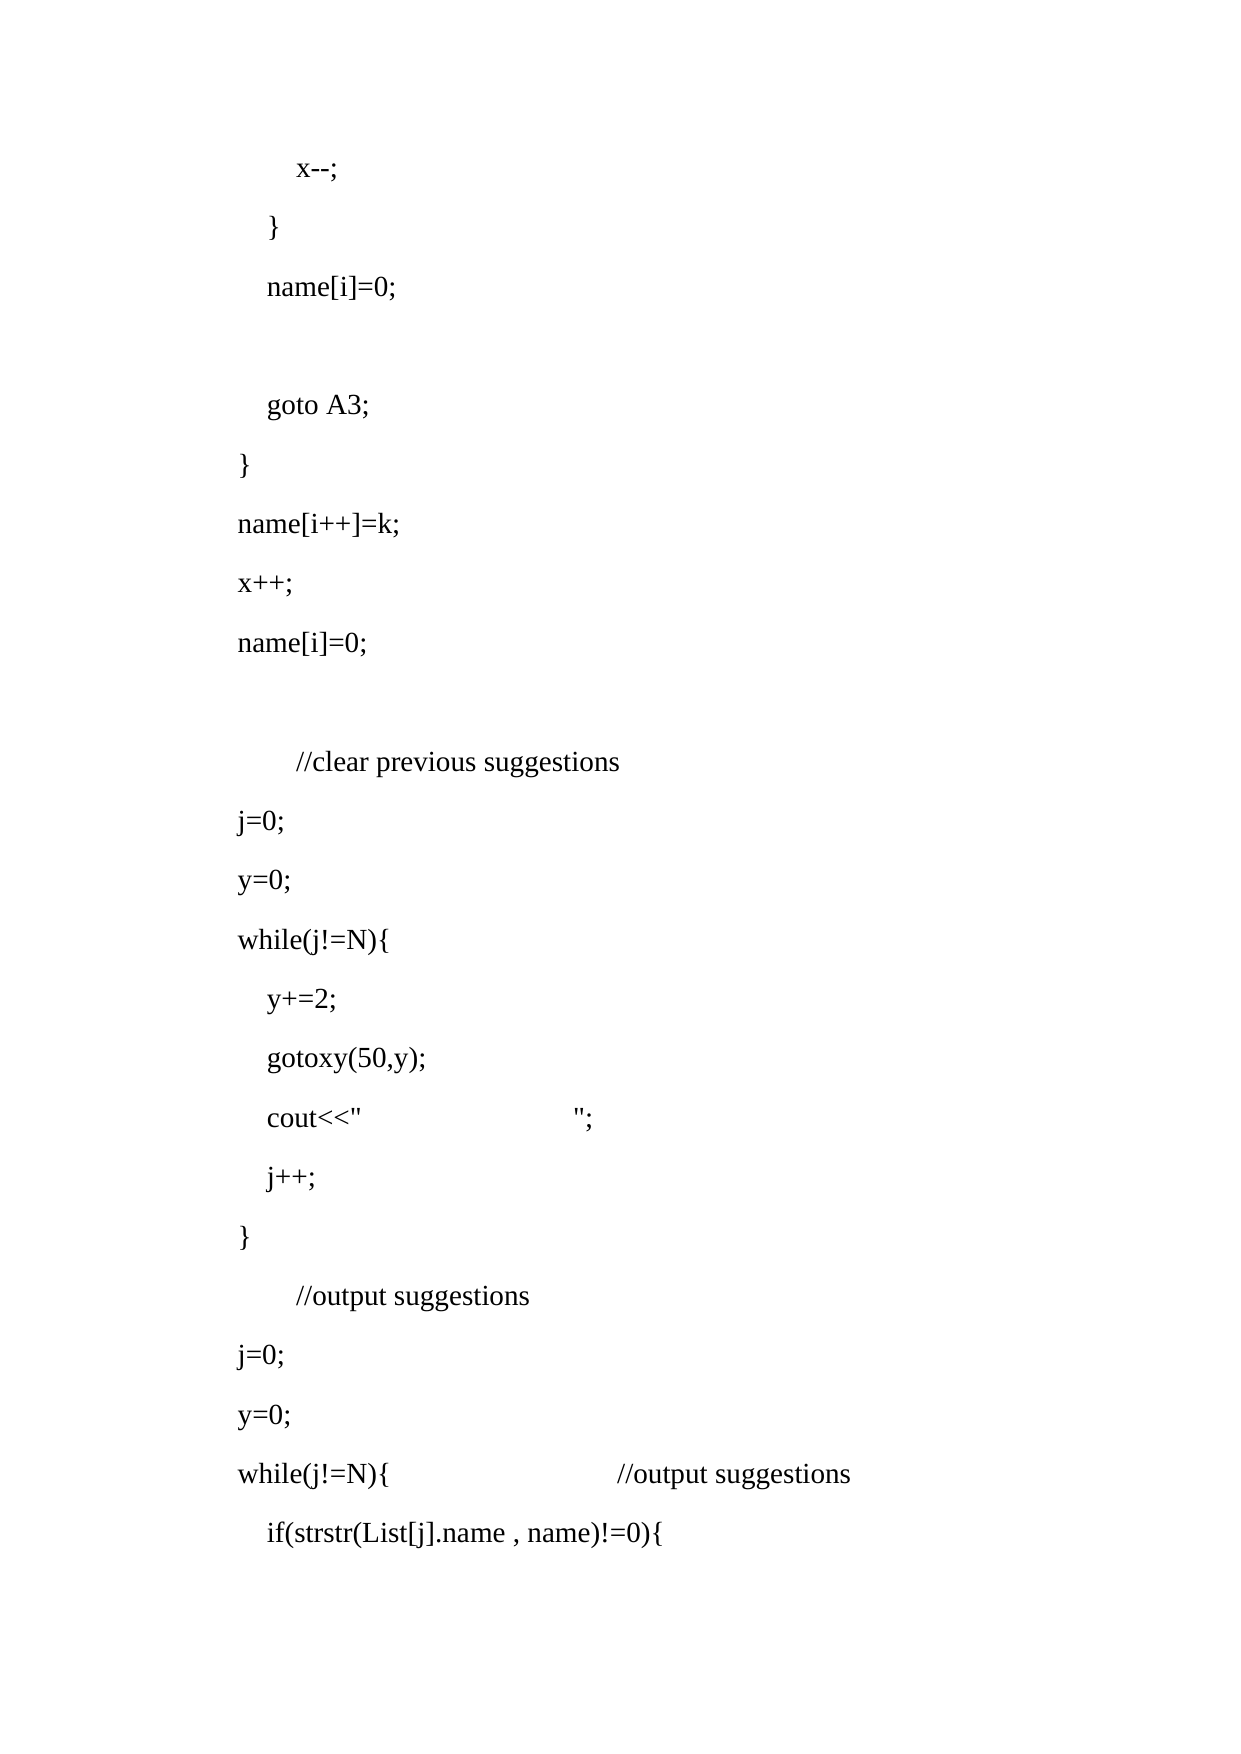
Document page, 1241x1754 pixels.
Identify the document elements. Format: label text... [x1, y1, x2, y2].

text name[i]=0; [150, 269, 1090, 302]
text while(j!=N){ //output suggestions [150, 1456, 1090, 1490]
text y=0; [150, 1397, 1090, 1430]
text y+=2; [150, 981, 1090, 1015]
text if(strstr(List[j].name , name)!=0){ [150, 1516, 1090, 1549]
text } [150, 447, 1090, 480]
text while(j!=N){ [150, 922, 1090, 955]
text //output suggestions [150, 1278, 1090, 1312]
text j=0; [150, 803, 1090, 837]
text //clear previous suggestions [150, 744, 1090, 777]
text name[i]=0; [150, 625, 1090, 658]
text y=0; [150, 862, 1090, 896]
text } [150, 209, 1090, 243]
text cout<<" "; [150, 1100, 1090, 1133]
text name[i++]=k; [150, 506, 1090, 540]
text x++; [150, 566, 1090, 599]
text goto A3; [150, 387, 1090, 421]
text j++; [150, 1159, 1090, 1193]
text } [150, 1219, 1090, 1252]
text gotoxy(50,y); [150, 1041, 1090, 1074]
text j=0; [150, 1337, 1090, 1371]
text x--; [150, 150, 1090, 183]
